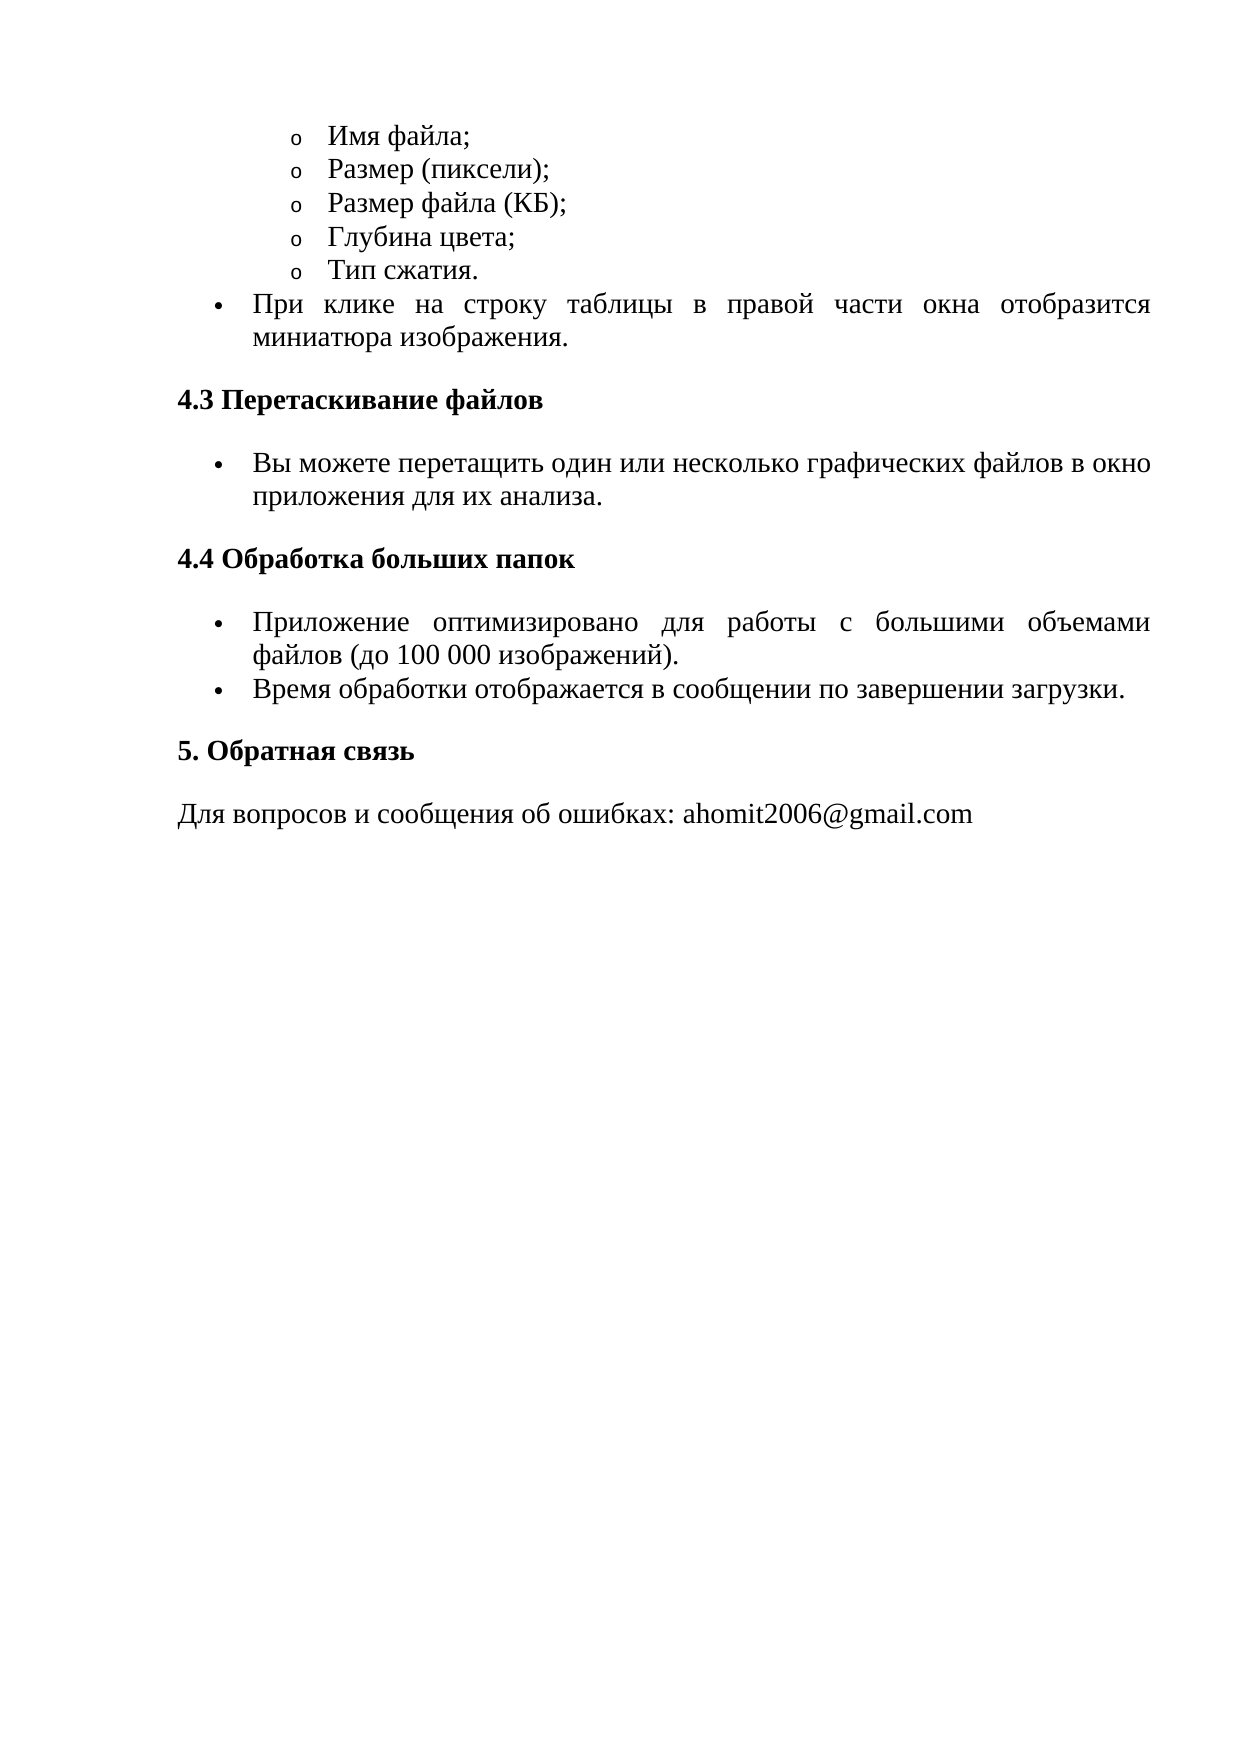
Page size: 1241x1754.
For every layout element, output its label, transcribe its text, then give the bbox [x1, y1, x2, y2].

list Вы можете перетащить один или несколько графических файлов в окно приложения для их анализа. [215, 445, 1152, 512]
list При клике на строку таблицы в правой части окна отобразится миниатюра изображения. [215, 286, 1152, 353]
list Приложение оптимизировано для работы с большими объемами файлов (до 100 000 изображений). [215, 604, 1152, 671]
subtitle 4.3 Перетаскивание файлов [177, 382, 1152, 416]
subtitle 5. Обратная связь [177, 733, 1152, 767]
list Время обработки отображается в сообщении по завершении загрузки. [215, 671, 1152, 704]
text Для вопросов и сообщения об ошибках: ahomit2006@gmail.com [177, 796, 1152, 830]
list Тип сжатия. [290, 252, 1152, 286]
list Имя файла; [290, 118, 1152, 152]
list Размер файла (КБ); [290, 185, 1152, 219]
list Глубина цвета; [290, 219, 1152, 252]
list Размер (пиксели); [290, 152, 1152, 185]
subtitle 4.4 Обработка больших папок [177, 541, 1152, 574]
